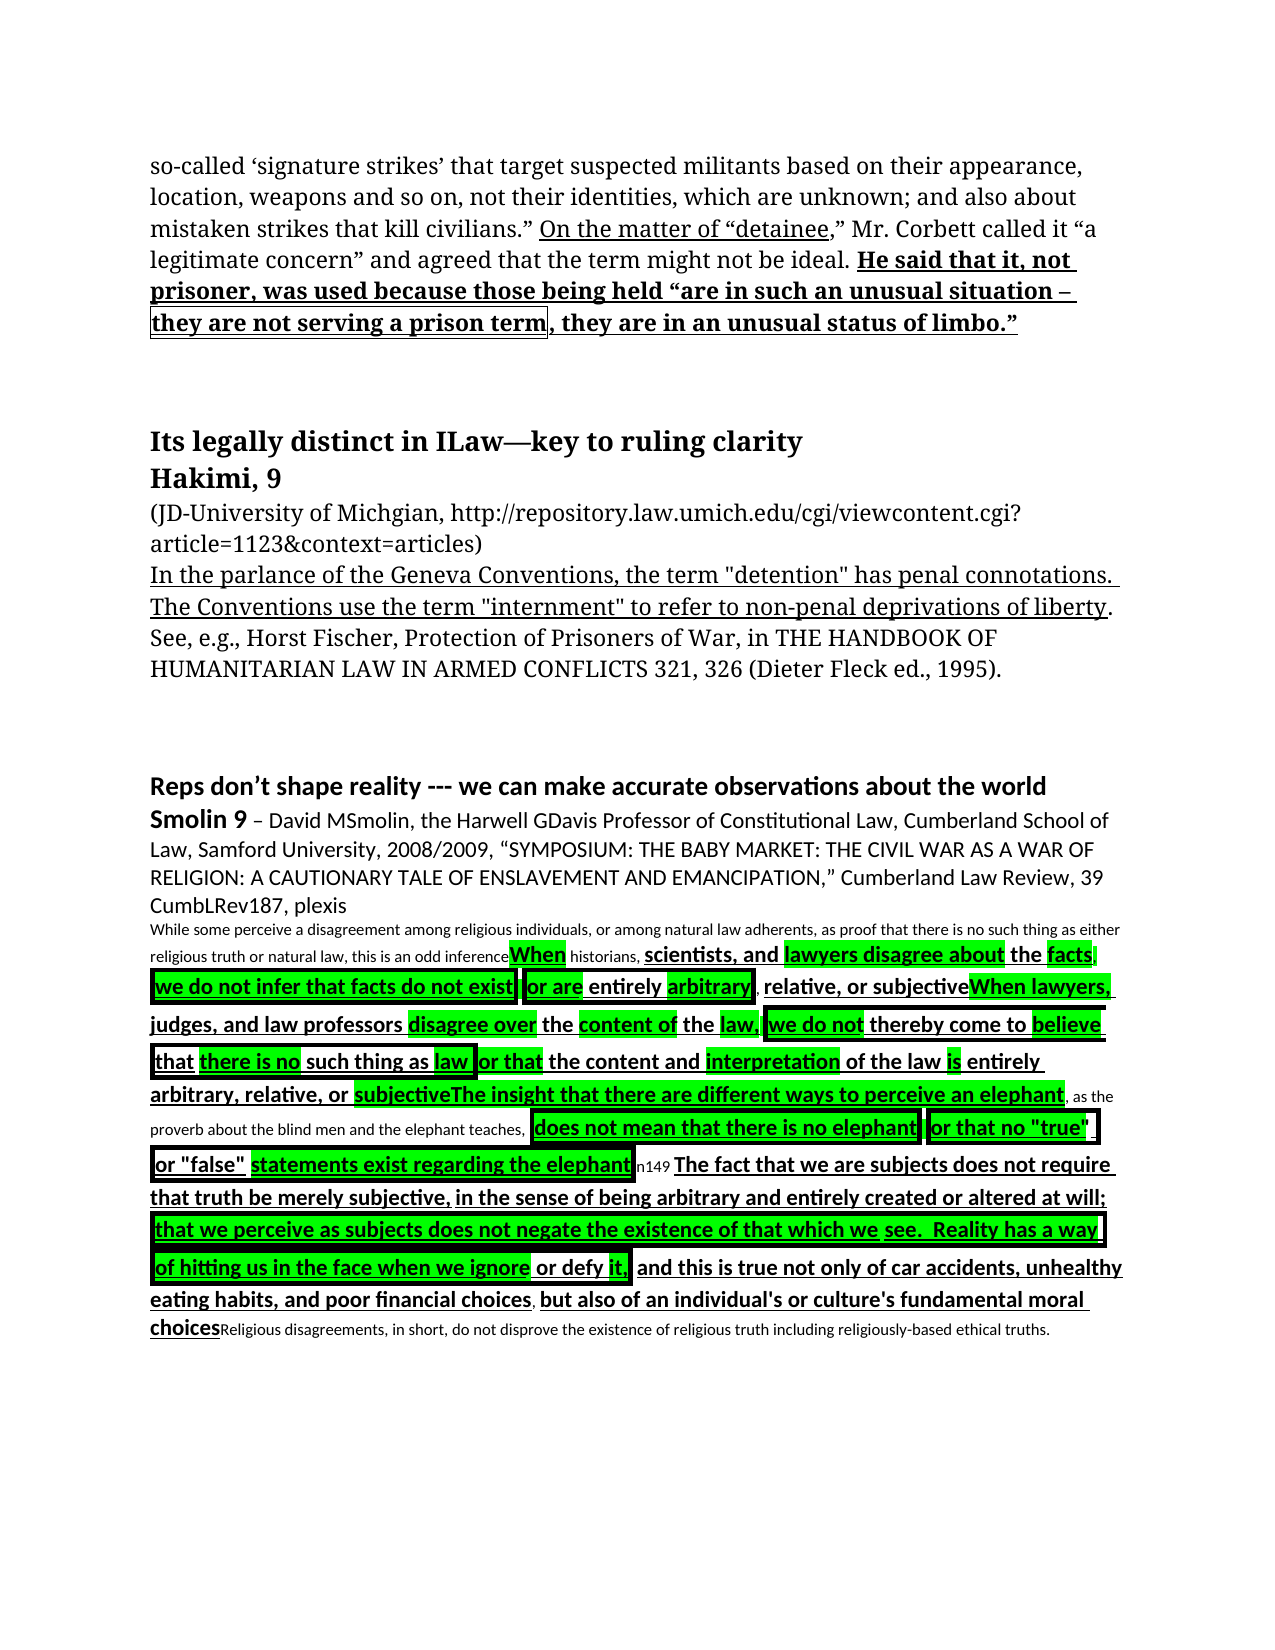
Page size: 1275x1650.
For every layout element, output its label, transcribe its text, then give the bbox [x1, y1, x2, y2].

subtitle Reps don’t shape reality --- we can make accurate observations about the world [150, 736, 1125, 802]
text (JD-University of Michgian, http://repository.law.umich.edu/cgi/viewcontent.cgi?article=1123&context=articles) [150, 497, 1125, 559]
text In the parlance of the Geneva Conventions, the term "detention" has penal connotations. The Conventions use the term "internment" to refer to non-penal deprivations of liberty. See, e.g., Horst Fischer, Protection of Prisoners of War, in THE HANDBOOK OF HUMANITARIAN LAW IN ARMED CONFLICTS 321, 326 (Dieter Fleck ed., 1995). [150, 559, 1125, 684]
text Smolin 9 – David MSmolin, the Harwell GDavis Professor of Constitutional Law, Cumberland School of Law, Samford University, 2008/2009, “SYMPOSIUM: THE BABY MARKET: THE CIVIL WAR AS A WAR OF RELIGION: A CAUTIONARY TALE OF ENSLAVEMENT AND EMANCIPATION,” Cumberland Law Review, 39 CumbLRev187, plexis [150, 802, 1125, 919]
subtitle Its legally distinct in ILaw—key to ruling clarity [150, 423, 1125, 460]
text Hakimi, 9 [150, 460, 1125, 497]
text While some perceive a disagreement among religious individuals, or among natural law adherents, as proof that there is no such thing as either religious truth or natural law, this is an odd inferenceWhen historians, scientists, and lawyers disagree about the facts, we do not infer that facts do not exist or are entirely arbitrary, relative, or subjectiveWhen lawyers, judges, and law professors disagree over the content of the law, we do not thereby come to believe that there is no such thing as law or that the content and interpretation of the law is entirely arbitrary, relative, or subjectiveThe insight that there are different ways to perceive an elephant, as the proverb about the blind men and the elephant teaches, does not mean that there is no elephant or that no "true" or "false" statements exist regarding the elephantn149 The fact that we are subjects does not require that truth be merely subjective, in the sense of being arbitrary and entirely created or altered at will; that we perceive as subjects does not negate the existence of that which we see. Reality has a way of hitting us in the face when we ignore or defy it, and this is true not only of car accidents, unhealthy eating habits, and poor financial choices, but also of an individual's or culture's fundamental moral choicesReligious disagreements, in short, do not disprove the existence of religious truth including religiously-based ethical truths. [150, 919, 1125, 1342]
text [150, 150, 1125, 339]
